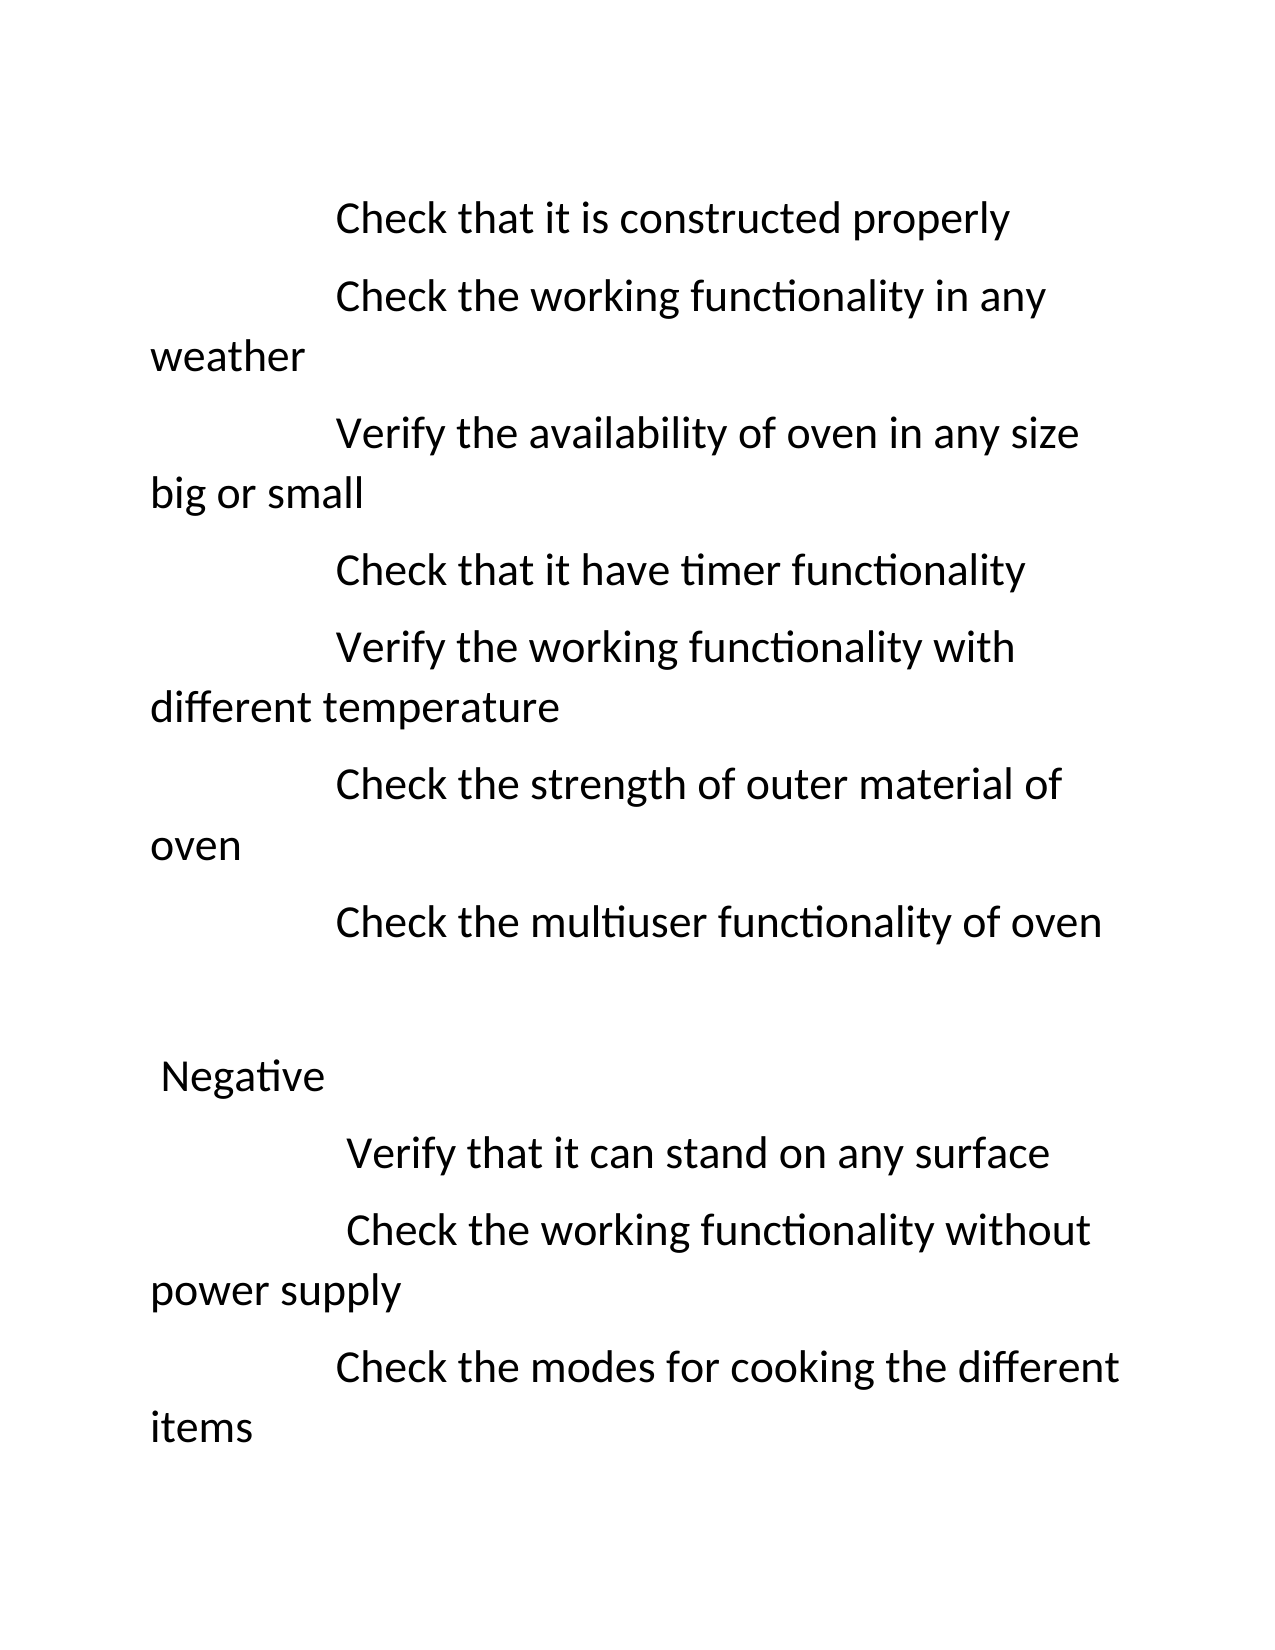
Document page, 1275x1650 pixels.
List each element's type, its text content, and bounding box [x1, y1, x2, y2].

text Verify the working functionality with different temperature [150, 618, 1125, 734]
text Check the multiuser functionality of oven [150, 893, 1125, 948]
text Check the modes for cooking the different items [150, 1338, 1125, 1454]
text Negative [150, 1047, 1125, 1102]
text Check that it is constructed properly [150, 189, 1125, 245]
text Check the strength of outer material of oven [150, 755, 1125, 872]
text Check the working functionality in any weather [150, 266, 1125, 383]
text Verify the availability of oven in any size big or small [150, 404, 1125, 520]
text Verify that it can stand on any surface [150, 1123, 1125, 1179]
text Check that it have timer functionality [150, 541, 1125, 597]
text Check the working functionality without power supply [150, 1201, 1125, 1317]
